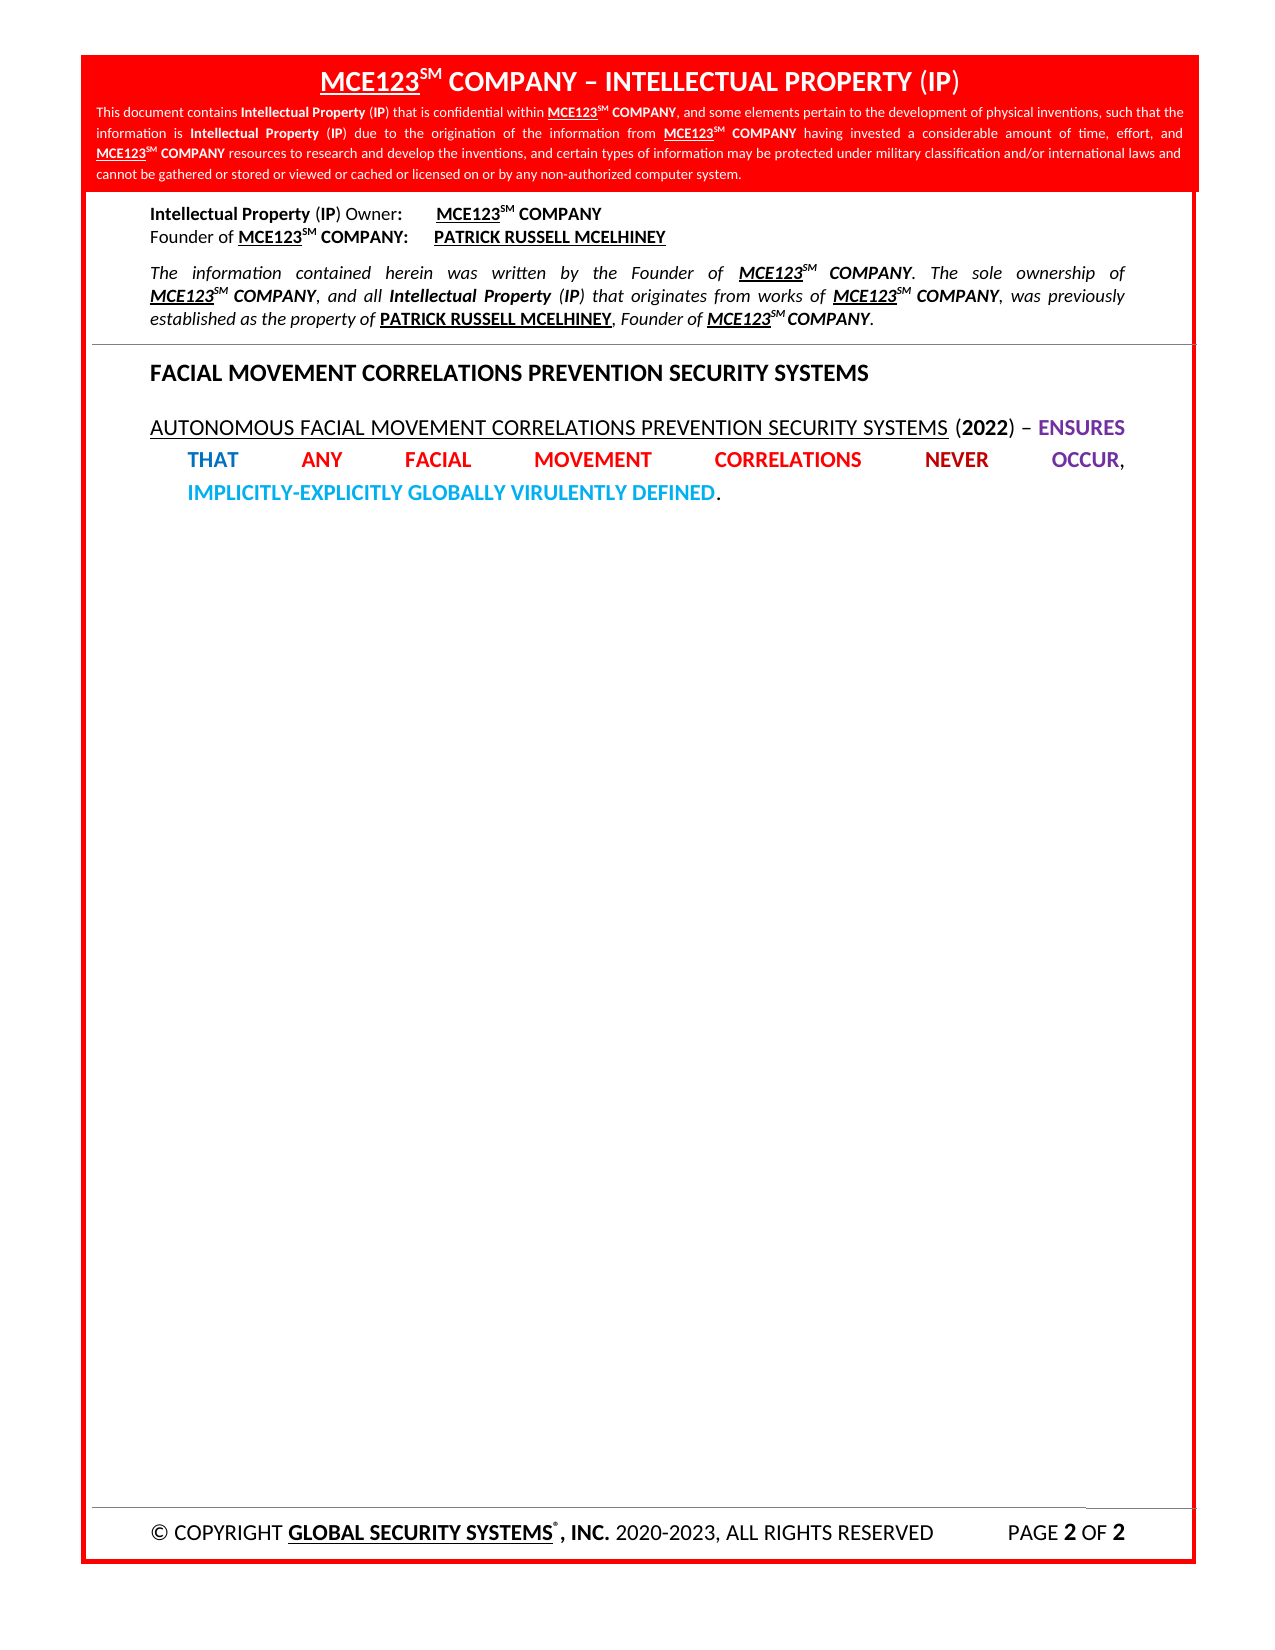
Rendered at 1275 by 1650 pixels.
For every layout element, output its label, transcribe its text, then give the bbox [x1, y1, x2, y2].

text AUTONOMOUS FACIAL MOVEMENT CORRELATIONS PREVENTION SECURITY SYSTEMS (2022) – ENSURES THAT ANY FACIAL MOVEMENT CORRELATIONS NEVER OCCUR, IMPLICITLY-EXPLICITLY GLOBALLY VIRULENTLY DEFINED. [150, 413, 1125, 506]
text FACIAL MOVEMENT CORRELATIONS PREVENTION SECURITY SYSTEMS [150, 358, 1125, 388]
